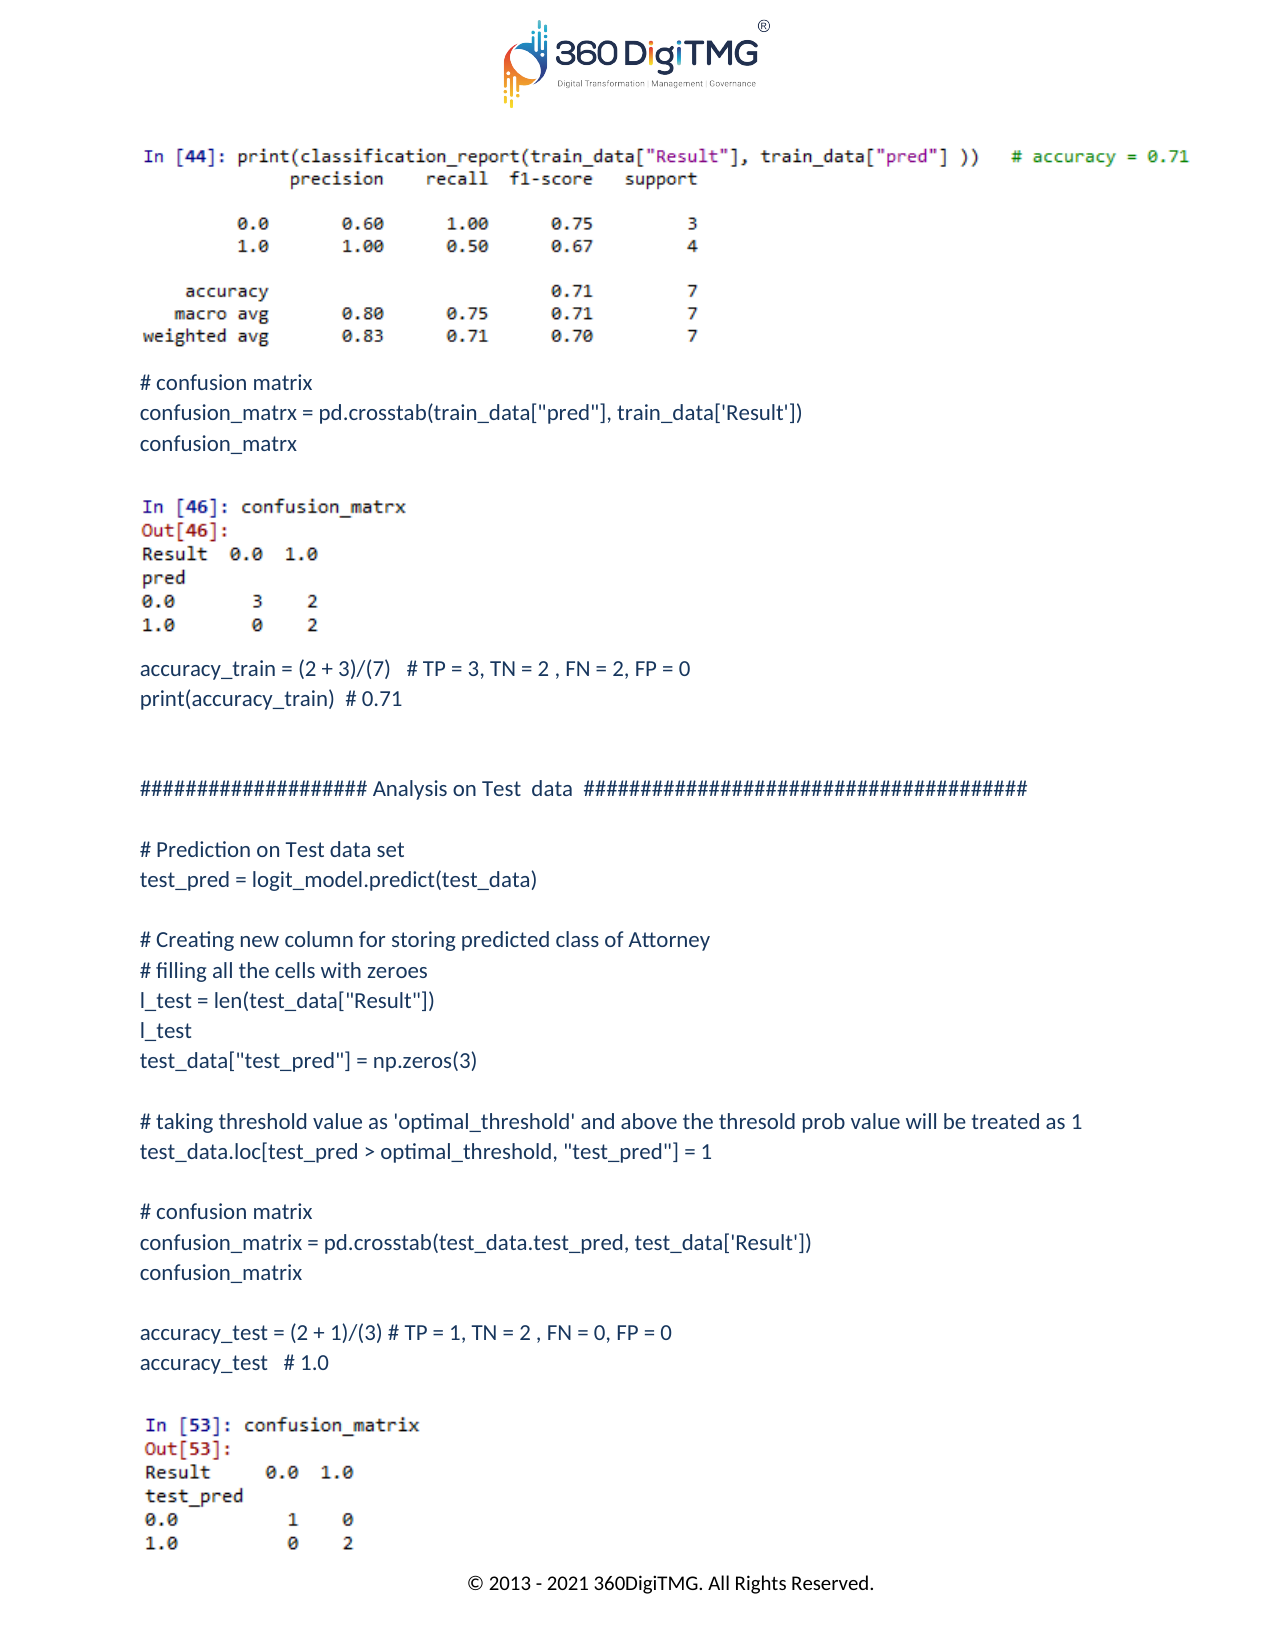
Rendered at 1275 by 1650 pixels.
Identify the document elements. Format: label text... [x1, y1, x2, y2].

text accuracy_test # 1.0 [139, 1348, 1107, 1377]
picture [139, 143, 1203, 366]
picture [139, 1408, 432, 1567]
text # taking threshold value as 'optimal_threshold' and above the thresold prob value will be treated as 1 [139, 1107, 1107, 1135]
text # filling all the cells with zeroes [139, 956, 1107, 984]
text print(accuracy_train) # 0.71 [139, 684, 1107, 712]
text l_test [139, 1016, 1107, 1044]
text accuracy_train = (2 + 3)/(7) # TP = 3, TN = 2 , FN = 2, FP = 0 [139, 654, 1107, 682]
text confusion_matrx = pd.crosstab(train_data["pred"], train_data['Result']) [139, 398, 1107, 426]
text #################### Analysis on Test data ####################################### [139, 774, 1107, 803]
text test_pred = logit_model.predict(test_data) [139, 865, 1107, 893]
text accuracy_test = (2 + 1)/(3) # TP = 1, TN = 2 , FN = 0, FP = 0 [139, 1318, 1107, 1346]
text # Prediction on Test data set [139, 835, 1107, 863]
text test_data["test_pred"] = np.zeros(3) [139, 1046, 1107, 1074]
text # confusion matrix [139, 368, 1107, 396]
text confusion_matrix = pd.crosstab(test_data.test_pred, test_data['Result']) [139, 1228, 1107, 1256]
text # Creating new column for storing predicted class of Attorney [139, 926, 1107, 954]
text # confusion matrix [139, 1197, 1107, 1226]
text confusion_matrix [139, 1258, 1107, 1286]
text confusion_matrx [139, 429, 1107, 457]
text l_test = len(test_data["Result"]) [139, 986, 1107, 1014]
picture [499, 15, 774, 113]
picture [139, 489, 428, 652]
text test_data.loc[test_pred > optimal_threshold, "test_pred"] = 1 [139, 1137, 1107, 1165]
